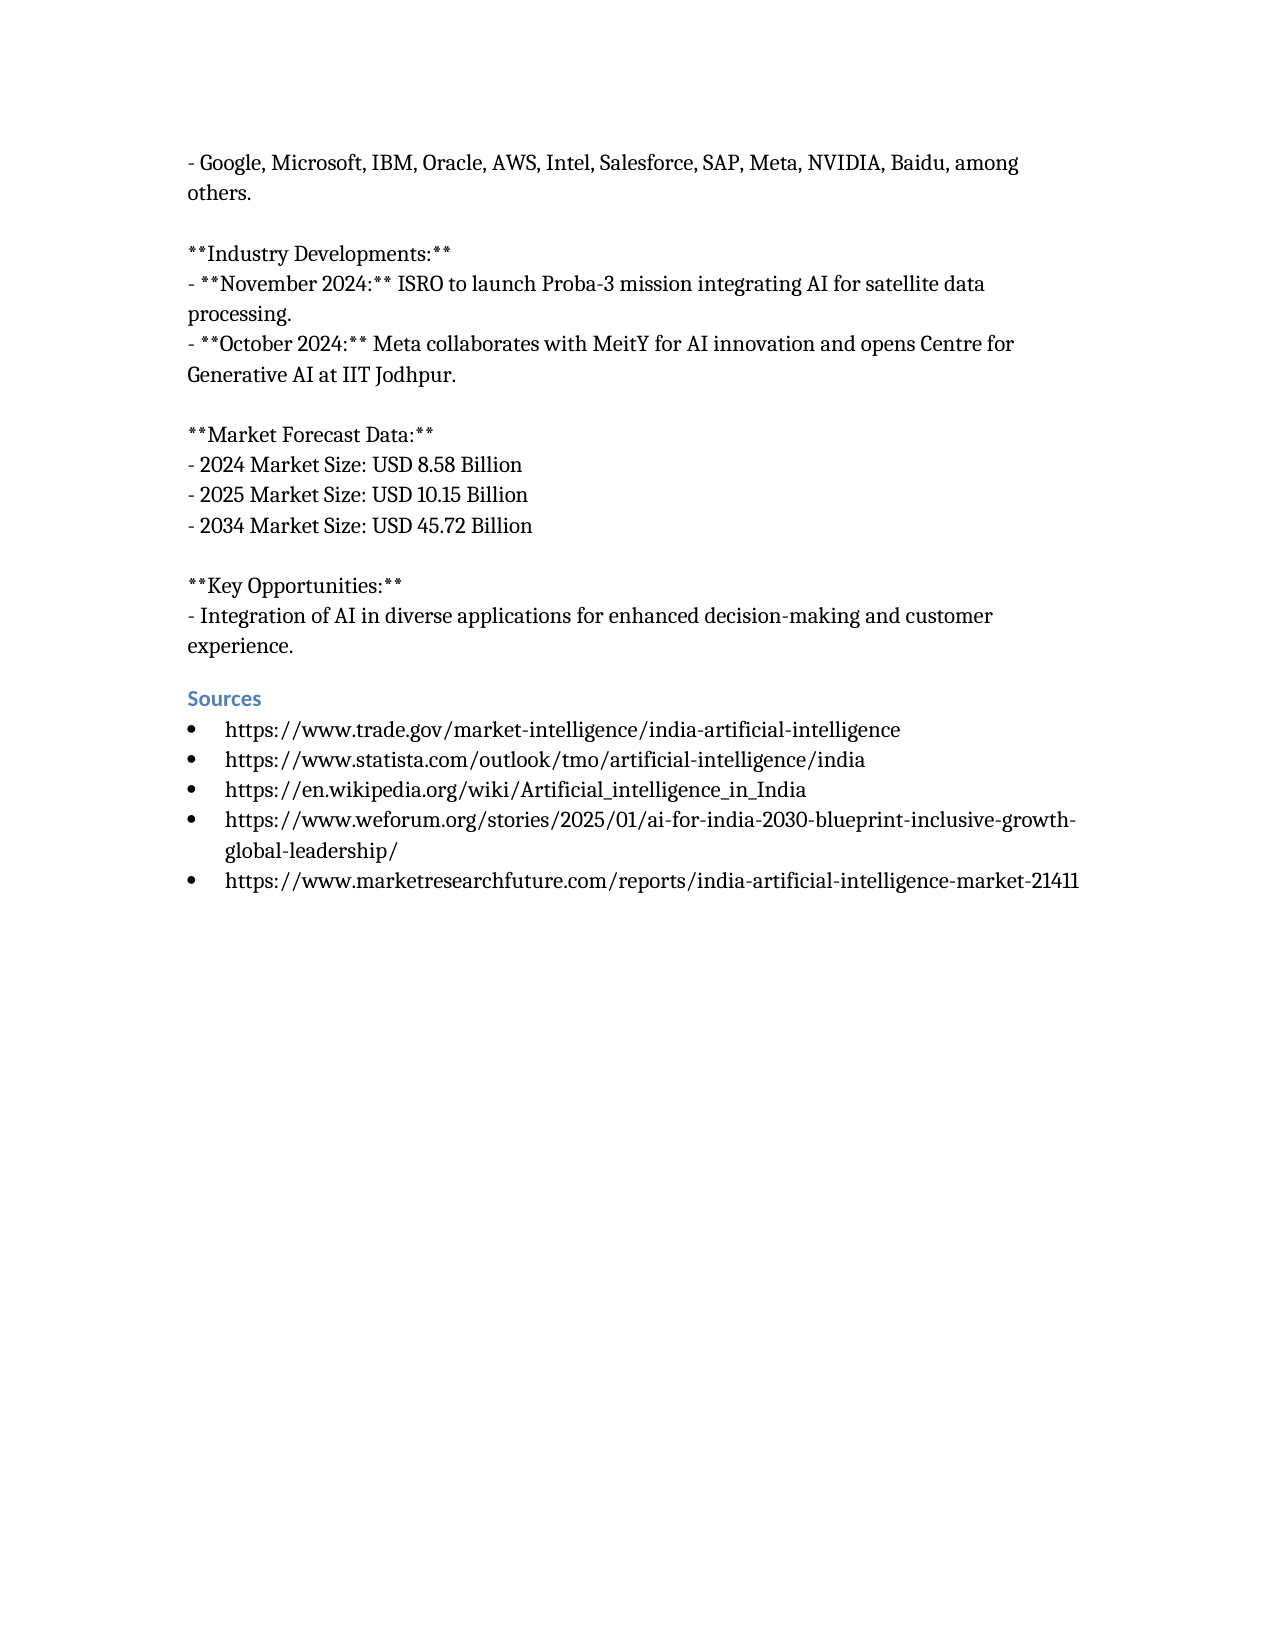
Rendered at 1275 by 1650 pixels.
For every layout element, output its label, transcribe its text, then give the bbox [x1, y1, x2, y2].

list https://www.weforum.org/stories/2025/01/ai-for-india-2030-blueprint-inclusive-growth-global-leadership/ [187, 807, 1087, 864]
list https://en.wikipedia.org/wiki/Artificial_intelligence_in_India [187, 777, 1087, 803]
list https://www.marketresearchfuture.com/reports/india-artificial-intelligence-market-21411 [187, 868, 1087, 894]
subtitle Sources [187, 684, 1087, 712]
list https://www.statista.com/outlook/tmo/artificial-intelligence/india [187, 747, 1087, 773]
list https://www.trade.gov/market-intelligence/india-artificial-intelligence [187, 717, 1087, 743]
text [187, 150, 1087, 660]
